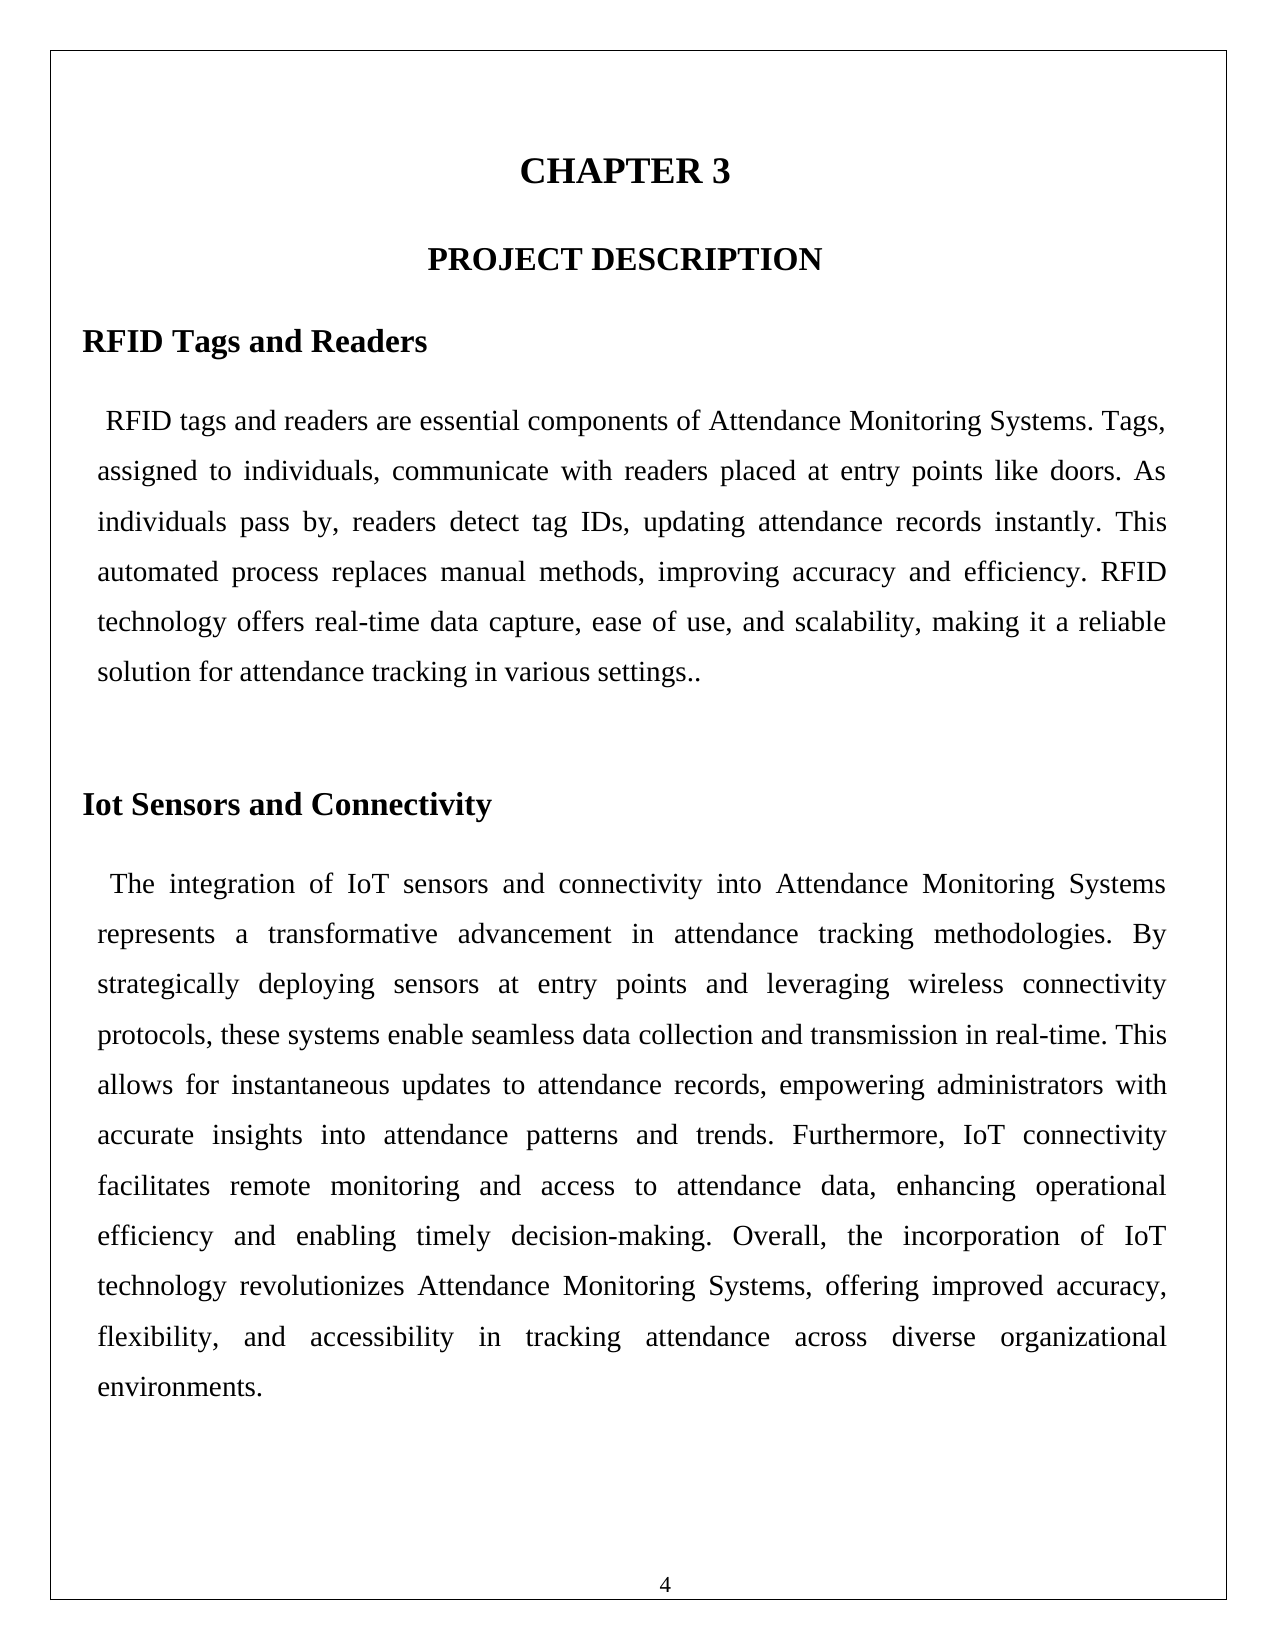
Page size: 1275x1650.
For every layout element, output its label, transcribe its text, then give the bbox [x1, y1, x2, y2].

subtitle RFID tags and readers are essential components of Attendance Monitoring Systems. Tags, assigned to individuals, communicate with readers placed at entry points like doors. As individuals pass by, readers detect tag IDs, updating attendance records instantly. This automated process replaces manual methods, improving accuracy and efficiency. RFID technology offers real-time data capture, ease of use, and scalability, making it a reliable solution for attendance tracking in various settings.. [82, 403, 1168, 688]
subtitle Iot Sensors and Connectivity [82, 784, 1168, 822]
subtitle The integration of IoT sensors and connectivity into Attendance Monitoring Systems represents a transformative advancement in attendance tracking methodologies. By strategically deploying sensors at entry points and leveraging wireless connectivity protocols, these systems enable seamless data collection and transmission in real-time. This allows for instantaneous updates to attendance records, empowering administrators with accurate insights into attendance patterns and trends. Furthermore, IoT connectivity facilitates remote monitoring and access to attendance data, enhancing operational efficiency and enabling timely decision-making. Overall, the incorporation of IoT technology revolutionizes Attendance Monitoring Systems, offering improved accuracy, flexibility, and accessibility in tracking attendance across diverse organizational environments. [82, 866, 1168, 1402]
subtitle RFID Tags and Readers [82, 321, 1168, 360]
subtitle PROJECT DESCRIPTION [82, 240, 1168, 278]
subtitle CHAPTER 3 [82, 149, 1168, 192]
